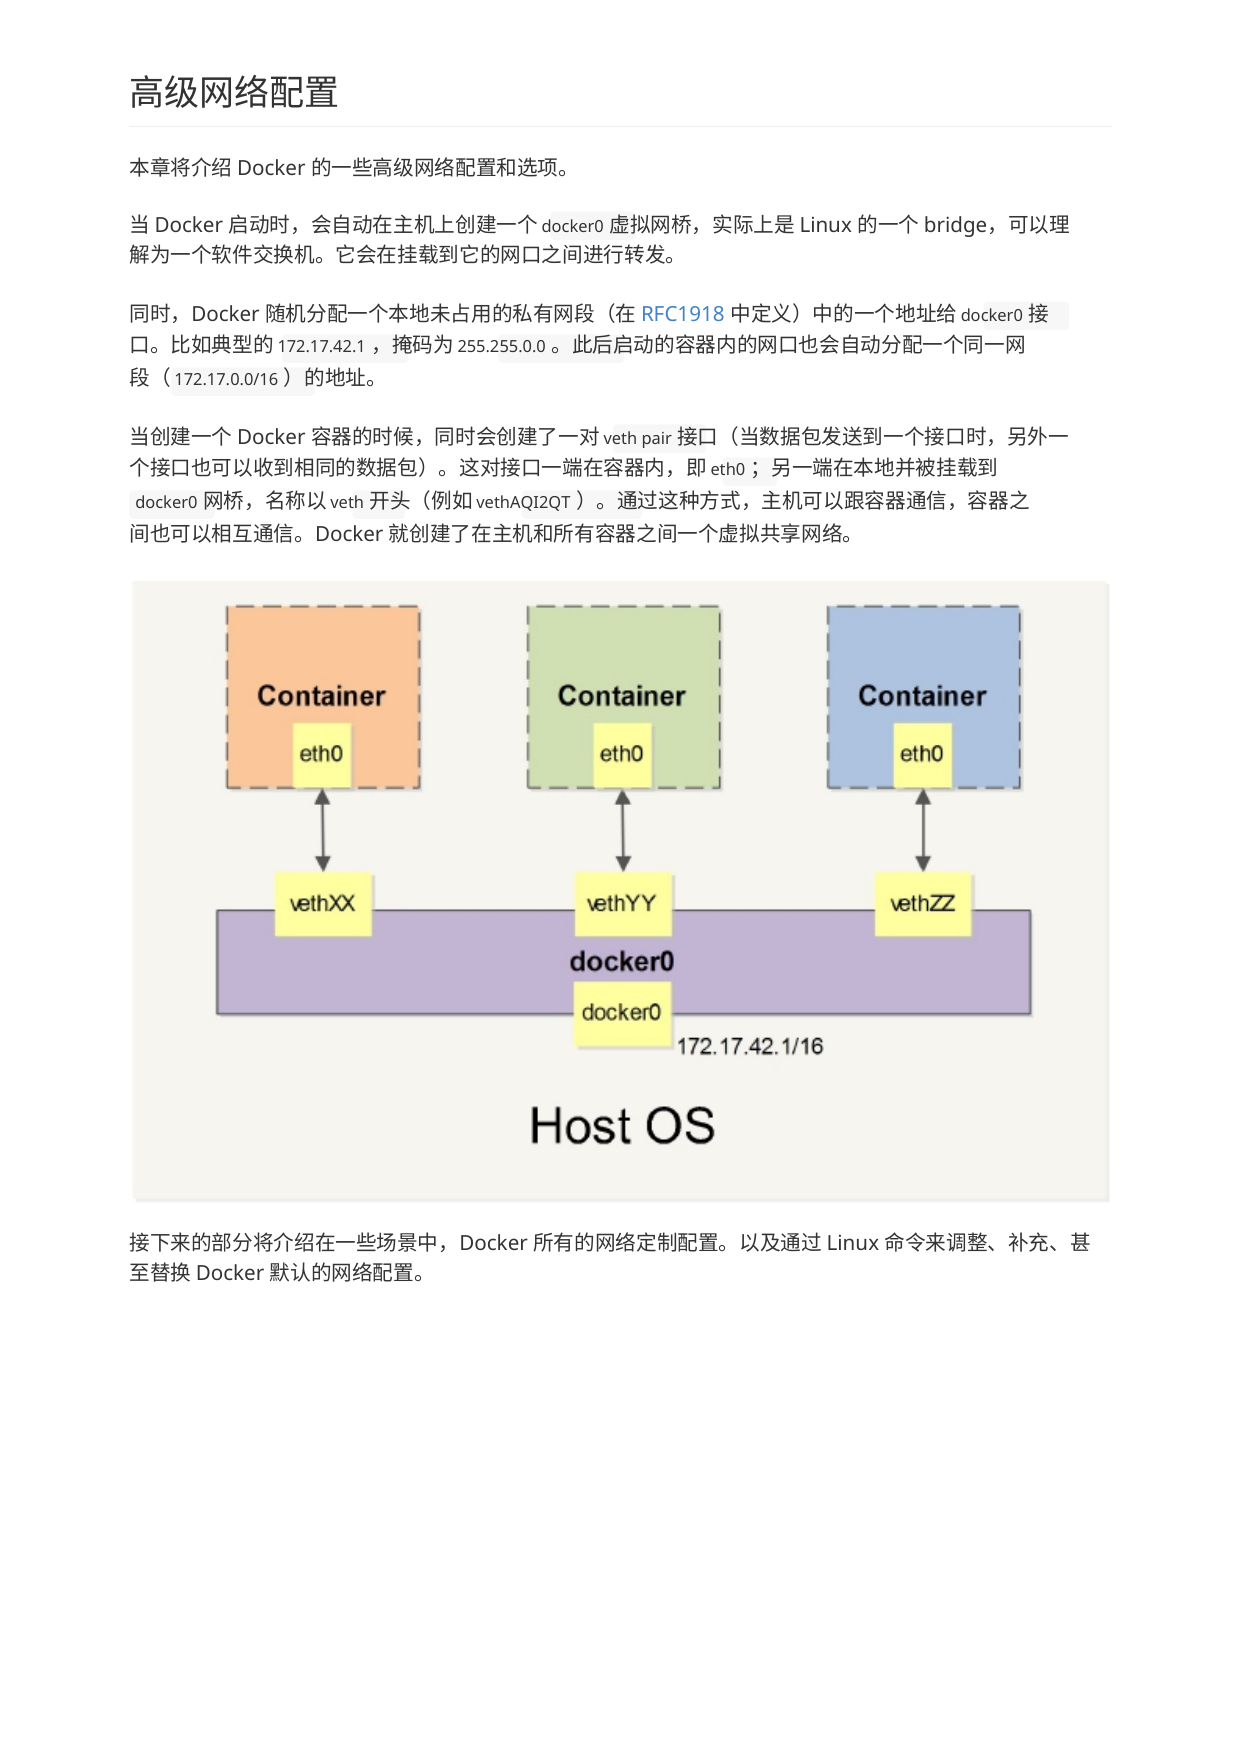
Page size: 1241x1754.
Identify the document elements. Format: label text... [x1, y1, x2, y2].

text 个接口也可以收到相同的数据包）。这对接口一端在容器内，即 eth0 ；另一端在本地并被挂载到 [129, 449, 1240, 482]
text 本章将介绍 Docker 的一些高级网络配置和选项。 [129, 157, 1240, 180]
text 同时，Docker 随机分配一个本地未占用的私有网段（在 RFC1918 中定义）中的一个地址给 docker0 接 [129, 303, 1240, 326]
picture [127, 575, 1113, 1207]
text 接下来的部分将介绍在一些场景中，Docker 所有的网络定制配置。以及通过 Linux 命令来调整、补充、甚 [129, 1232, 1240, 1254]
text 至替换 Docker 默认的网络配置。 [129, 1254, 1240, 1287]
text 解为一个软件交换机。它会在挂载到它的网口之间进行转发。 [129, 237, 1240, 269]
text 高级网络配置 [129, 75, 1240, 113]
text 段（ 172.17.0.0/16 ）的地址。 [129, 359, 1240, 392]
text 间也可以相互通信。Docker 就创建了在主机和所有容器之间一个虚拟共享网络。 [129, 515, 1240, 548]
text 当创建一个 Docker 容器的时候，同时会创建了一对 veth pair 接口（当数据包发送到一个接口时，另外一 [129, 426, 1240, 449]
text 当 Docker 启动时，会自动在主机上创建一个 docker0 虚拟网桥，实际上是 Linux 的一个 bridge，可以理 [129, 214, 1240, 237]
text 口。比如典型的 172.17.42.1 ，掩码为 255.255.0.0 。此后启动的容器内的网口也会自动分配一个同一网 [129, 326, 1240, 359]
text docker0 网桥，名称以 veth 开头（例如 vethAQI2QT ）。通过这种方式，主机可以跟容器通信，容器之 [135, 482, 1240, 515]
